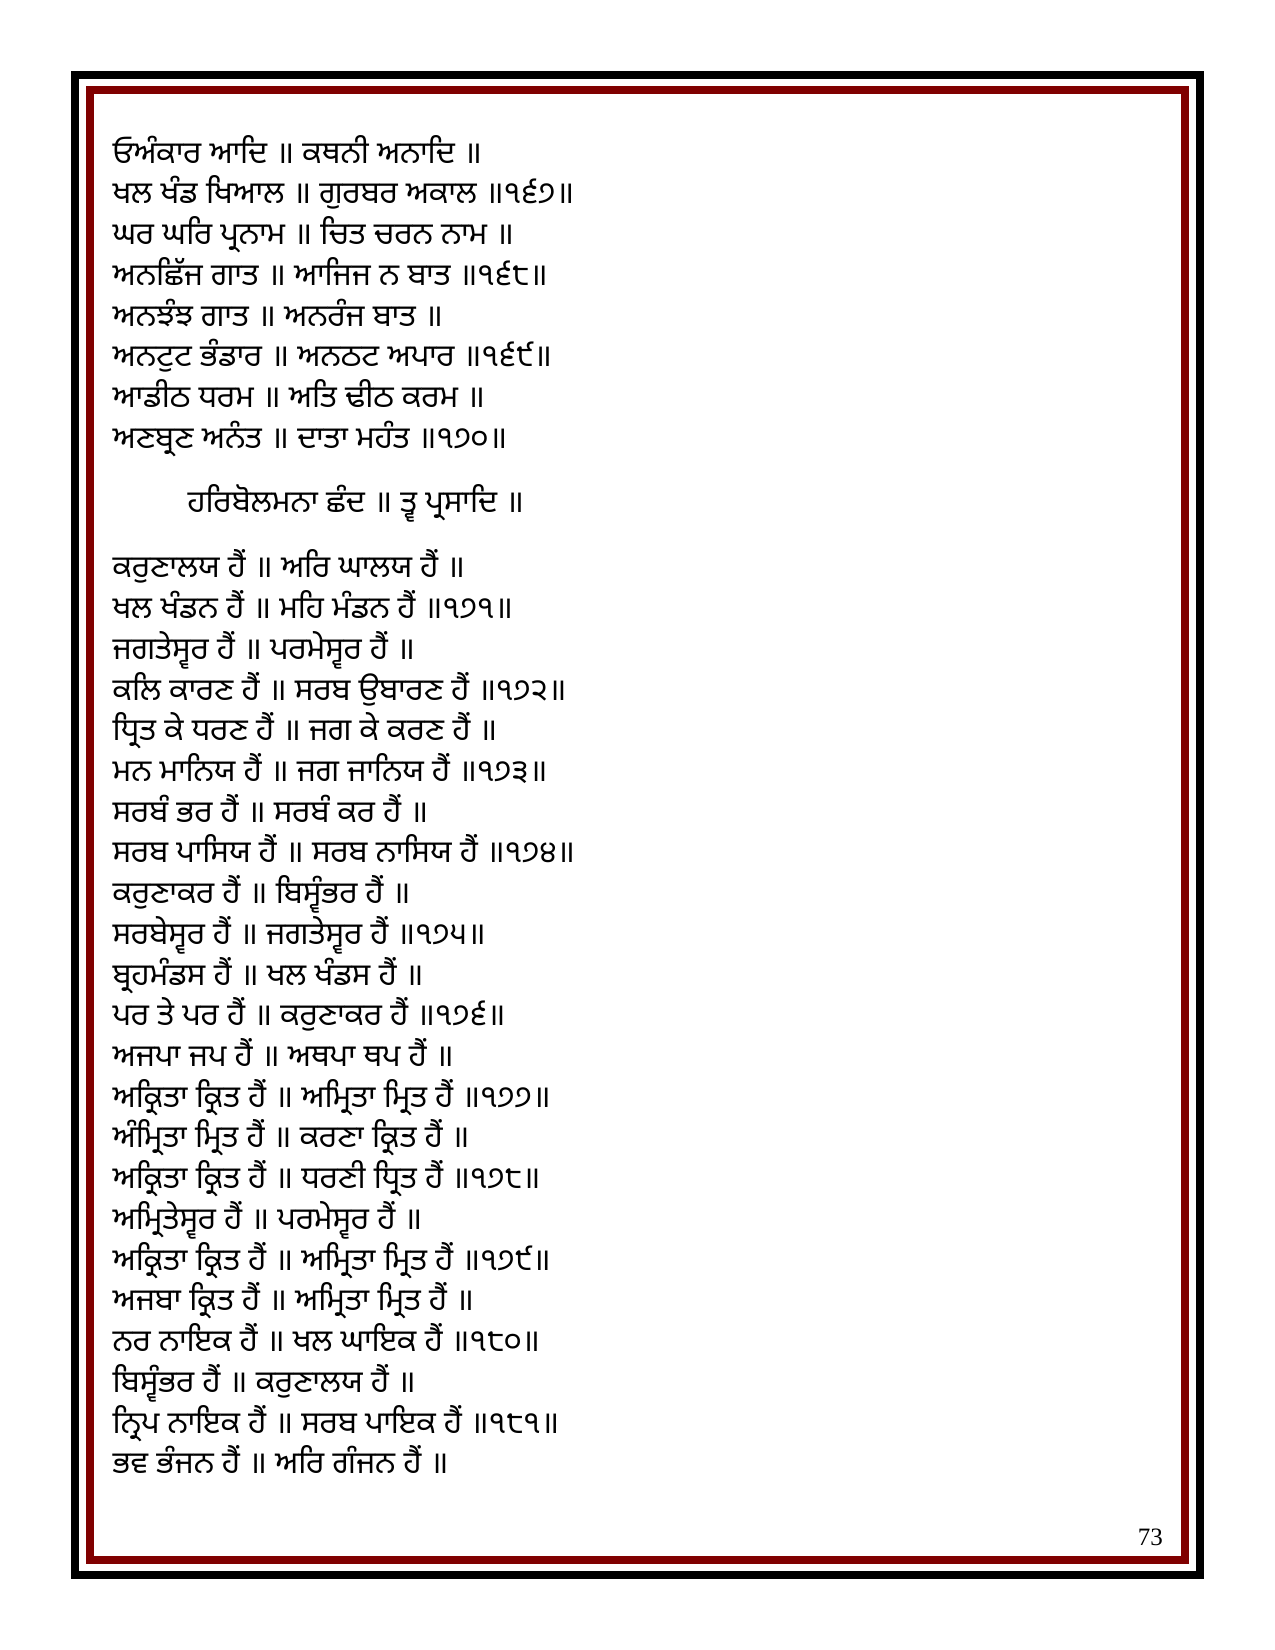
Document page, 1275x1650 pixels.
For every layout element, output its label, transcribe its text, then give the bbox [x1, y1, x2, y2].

text ਅਕ੍ਰਿਤਾ ਕ੍ਰਿਤ ਹੈਂ ॥ ਅਮ੍ਰਿਤਾ ਮ੍ਰਿਤ ਹੈਂ ॥੧੭੯॥ [112, 1242, 1162, 1283]
text ਅਨਝੰਝ ਗਾਤ ॥ ਅਨਰੰਜ ਬਾਤ ॥ [112, 298, 1162, 339]
text ਅੰਮ੍ਰਿਤਾ ਮ੍ਰਿਤ ਹੈਂ ॥ ਕਰਣਾ ਕ੍ਰਿਤ ਹੈਂ ॥ [112, 1120, 1162, 1161]
text ਭਵ ਭੰਜਨ ਹੈਂ ॥ ਅਰਿ ਗੰਜਨ ਹੈਂ ॥ [112, 1446, 1162, 1486]
text ਹਰਿਬੋਲਮਨਾ ਛੰਦ ॥ ਤ੍ਵ ਪ੍ਰਸਾਦਿ ॥ [112, 485, 1162, 526]
text ਬ੍ਰਹਮੰਡਸ ਹੈਂ ॥ ਖਲ ਖੰਡਸ ਹੈਂ ॥ [112, 957, 1162, 998]
text ਕਲਿ ਕਾਰਣ ਹੈਂ ॥ ਸਰਬ ਉਬਾਰਣ ਹੈਂ ॥੧੭੨॥ [112, 672, 1162, 713]
text ਅਨਛਿੱਜ ਗਾਤ ॥ ਆਜਿਜ ਨ ਬਾਤ ॥੧੬੮॥ [112, 257, 1162, 298]
text ਮਨ ਮਾਨਿਯ ਹੈਂ ॥ ਜਗ ਜਾਨਿਯ ਹੈਂ ॥੧੭੩॥ [112, 753, 1162, 794]
text ਸਰਬੰ ਭਰ ਹੈਂ ॥ ਸਰਬੰ ਕਰ ਹੈਂ ॥ [112, 794, 1162, 835]
text ਸਰਬ ਪਾਸਿਯ ਹੈਂ ॥ ਸਰਬ ਨਾਸਿਯ ਹੈਂ ॥੧੭੪॥ [112, 835, 1162, 876]
text ਅਮ੍ਰਿਤੇਸ੍ਵਰ ਹੈਂ ॥ ਪਰਮੇਸ੍ਵਰ ਹੈਂ ॥ [112, 1201, 1162, 1242]
text ਅਜਪਾ ਜਪ ਹੈਂ ॥ ਅਥਪਾ ਥਪ ਹੈਂ ॥ [112, 1038, 1162, 1079]
text ਜਗਤੇਸ੍ਵਰ ਹੈਂ ॥ ਪਰਮੇਸ੍ਵਰ ਹੈਂ ॥ [112, 631, 1162, 672]
text ਘਰ ਘਰਿ ਪ੍ਰਨਾਮ ॥ ਚਿਤ ਚਰਨ ਨਾਮ ॥ [112, 216, 1162, 257]
text ਪਰ ਤੇ ਪਰ ਹੈਂ ॥ ਕਰੁਣਾਕਰ ਹੈਂ ॥੧੭੬॥ [112, 998, 1162, 1038]
text ਅਜਬਾ ਕ੍ਰਿਤ ਹੈਂ ॥ ਅਮ੍ਰਿਤਾ ਮ੍ਰਿਤ ਹੈਂ ॥ [112, 1283, 1162, 1323]
text ਕਰੁਣਾਲਯ ਹੈਂ ॥ ਅਰਿ ਘਾਲਯ ਹੈਂ ॥ [112, 550, 1162, 590]
text ਖਲ ਖੰਡ ਖਿਆਲ ॥ ਗੁਰਬਰ ਅਕਾਲ ॥੧੬੭॥ [112, 176, 1162, 216]
text ਧ੍ਰਿਤ ਕੇ ਧਰਣ ਹੈਂ ॥ ਜਗ ਕੇ ਕਰਣ ਹੈਂ ॥ [112, 713, 1162, 753]
text ਅਣਬ੍ਰਣ ਅਨੰਤ ॥ ਦਾਤਾ ਮਹੰਤ ॥੧੭੦॥ [112, 420, 1162, 461]
text ਓਅੰਕਾਰ ਆਦਿ ॥ ਕਥਨੀ ਅਨਾਦਿ ॥ [112, 135, 1162, 176]
text ਅਨਟੁਟ ਭੰਡਾਰ ॥ ਅਨਠਟ ਅਪਾਰ ॥੧੬੯॥ [112, 339, 1162, 379]
text ਅਕ੍ਰਿਤਾ ਕ੍ਰਿਤ ਹੈਂ ॥ ਅਮ੍ਰਿਤਾ ਮ੍ਰਿਤ ਹੈਂ ॥੧੭੭॥ [112, 1079, 1162, 1120]
text ਸਰਬੇਸ੍ਵਰ ਹੈਂ ॥ ਜਗਤੇਸ੍ਵਰ ਹੈਂ ॥੧੭੫॥ [112, 916, 1162, 957]
text ਨ੍ਰਿਪ ਨਾਇਕ ਹੈਂ ॥ ਸਰਬ ਪਾਇਕ ਹੈਂ ॥੧੮੧॥ [112, 1405, 1162, 1446]
text ਕਰੁਣਾਕਰ ਹੈਂ ॥ ਬਿਸ੍ਵੰਭਰ ਹੈਂ ॥ [112, 876, 1162, 916]
text ਖਲ ਖੰਡਨ ਹੈਂ ॥ ਮਹਿ ਮੰਡਨ ਹੈਂ ॥੧੭੧॥ [112, 590, 1162, 631]
text ਬਿਸ੍ਵੰਭਰ ਹੈਂ ॥ ਕਰੁਣਾਲਯ ਹੈਂ ॥ [112, 1364, 1162, 1405]
text ਅਕ੍ਰਿਤਾ ਕ੍ਰਿਤ ਹੈਂ ॥ ਧਰਣੀ ਧ੍ਰਿਤ ਹੈਂ ॥੧੭੮॥ [112, 1161, 1162, 1201]
text ਨਰ ਨਾਇਕ ਹੈਂ ॥ ਖਲ ਘਾਇਕ ਹੈਂ ॥੧੮੦॥ [112, 1323, 1162, 1364]
text ਆਡੀਠ ਧਰਮ ॥ ਅਤਿ ਢੀਠ ਕਰਮ ॥ [112, 379, 1162, 420]
